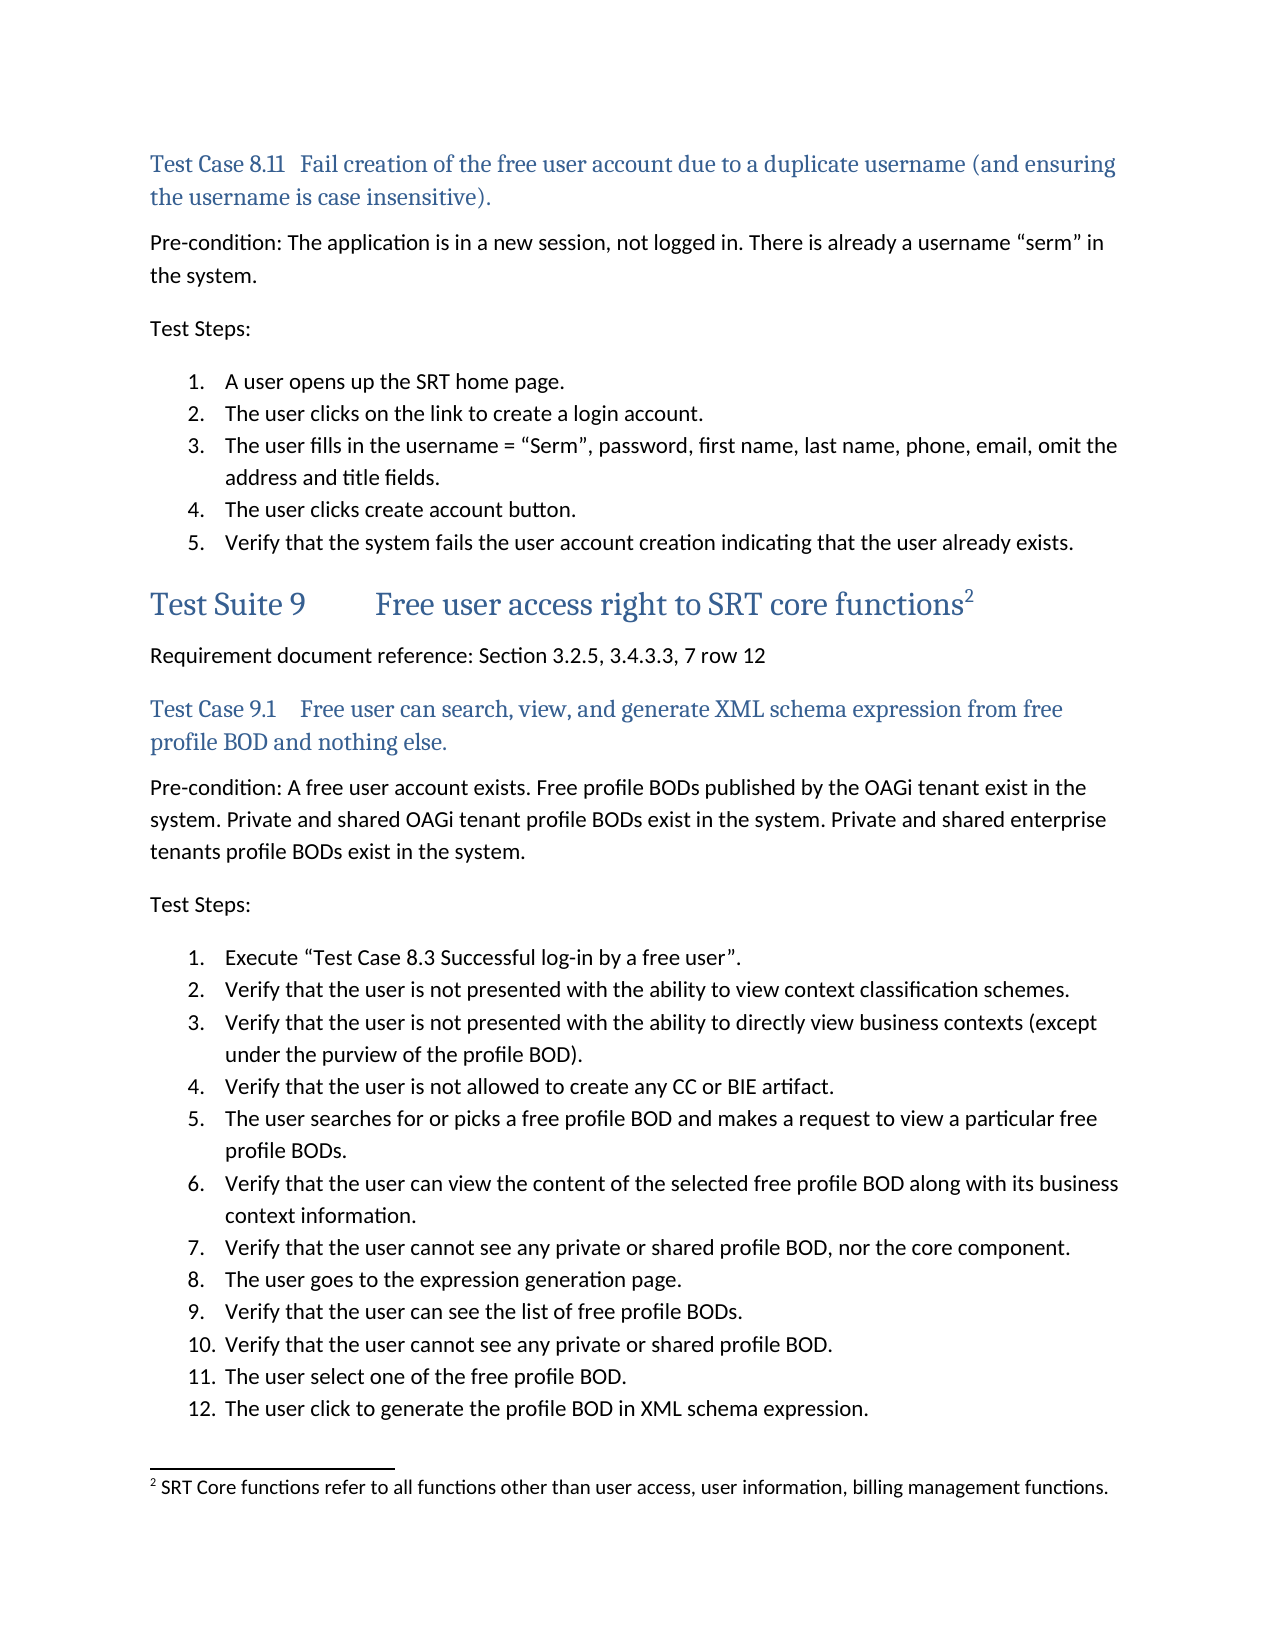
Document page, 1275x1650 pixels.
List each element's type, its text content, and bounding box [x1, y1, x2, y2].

list The user goes to the expression generation page. [187, 1265, 1125, 1293]
list The user clicks create account button. [187, 496, 1125, 523]
list Verify that the user is not allowed to create any CC or BIE artifact. [187, 1072, 1125, 1100]
list Verify that the user is not presented with the ability to directly view business contexts (except under the purview of the profile BOD). [187, 1008, 1125, 1068]
text Pre-condition: The application is in a new session, not logged in. There is already a username “serm” in the system. [150, 228, 1125, 289]
list The user searches for or picks a free profile BOD and makes a request to view a particular free profile BODs. [187, 1104, 1125, 1164]
list Verify that the user cannot see any private or shared profile BOD. [187, 1330, 1125, 1358]
list A user opens up the SRT home page. [187, 367, 1125, 395]
list Verify that the system fails the user account creation indicating that the user already exists. [187, 528, 1125, 556]
list Execute “Test Case 7.3 Successful log-in by a free user”. [187, 943, 1125, 971]
subtitle Fail creation of the free user account due to a duplicate username (and ensuring the username is case insensitive). [150, 150, 1125, 212]
list The user click to generate the profile BOD in XML schema expression. [187, 1394, 1125, 1422]
list The user clicks on the link to create a login account. [187, 399, 1125, 427]
text Test Steps: [150, 314, 1125, 342]
text Pre-condition: A free user account exists. Free profile BODs published by the OAGi tenant exist in the system. Private and shared OAGi tenant profile BODs exist in the system. Private and shared enterprise tenants profile BODs exist in the system. [150, 773, 1125, 865]
list Verify that the user can view the content of the selected free profile BOD along with its business context information. [187, 1169, 1125, 1229]
text Requirement document reference: Section 3.2.5, 3.4.3.3, 7 row 12 [150, 641, 1125, 669]
text Test Steps: [150, 890, 1125, 918]
subtitle Free user access right to SRT core functions [150, 585, 1125, 623]
subtitle Free user can search, view, and generate XML schema expression from free profile BOD and nothing else. [150, 694, 1125, 756]
list The user fills in the username = “Serm”, password, first name, last name, phone, email, omit the address and title fields. [187, 431, 1125, 491]
list Verify that the user cannot see any private or shared profile BOD, nor the core component. [187, 1233, 1125, 1261]
list Verify that the user can see the list of free profile BODs. [187, 1297, 1125, 1326]
list Verify that the user is not presented with the ability to view context classification schemes. [187, 976, 1125, 1004]
list The user select one of the free profile BOD. [187, 1362, 1125, 1390]
